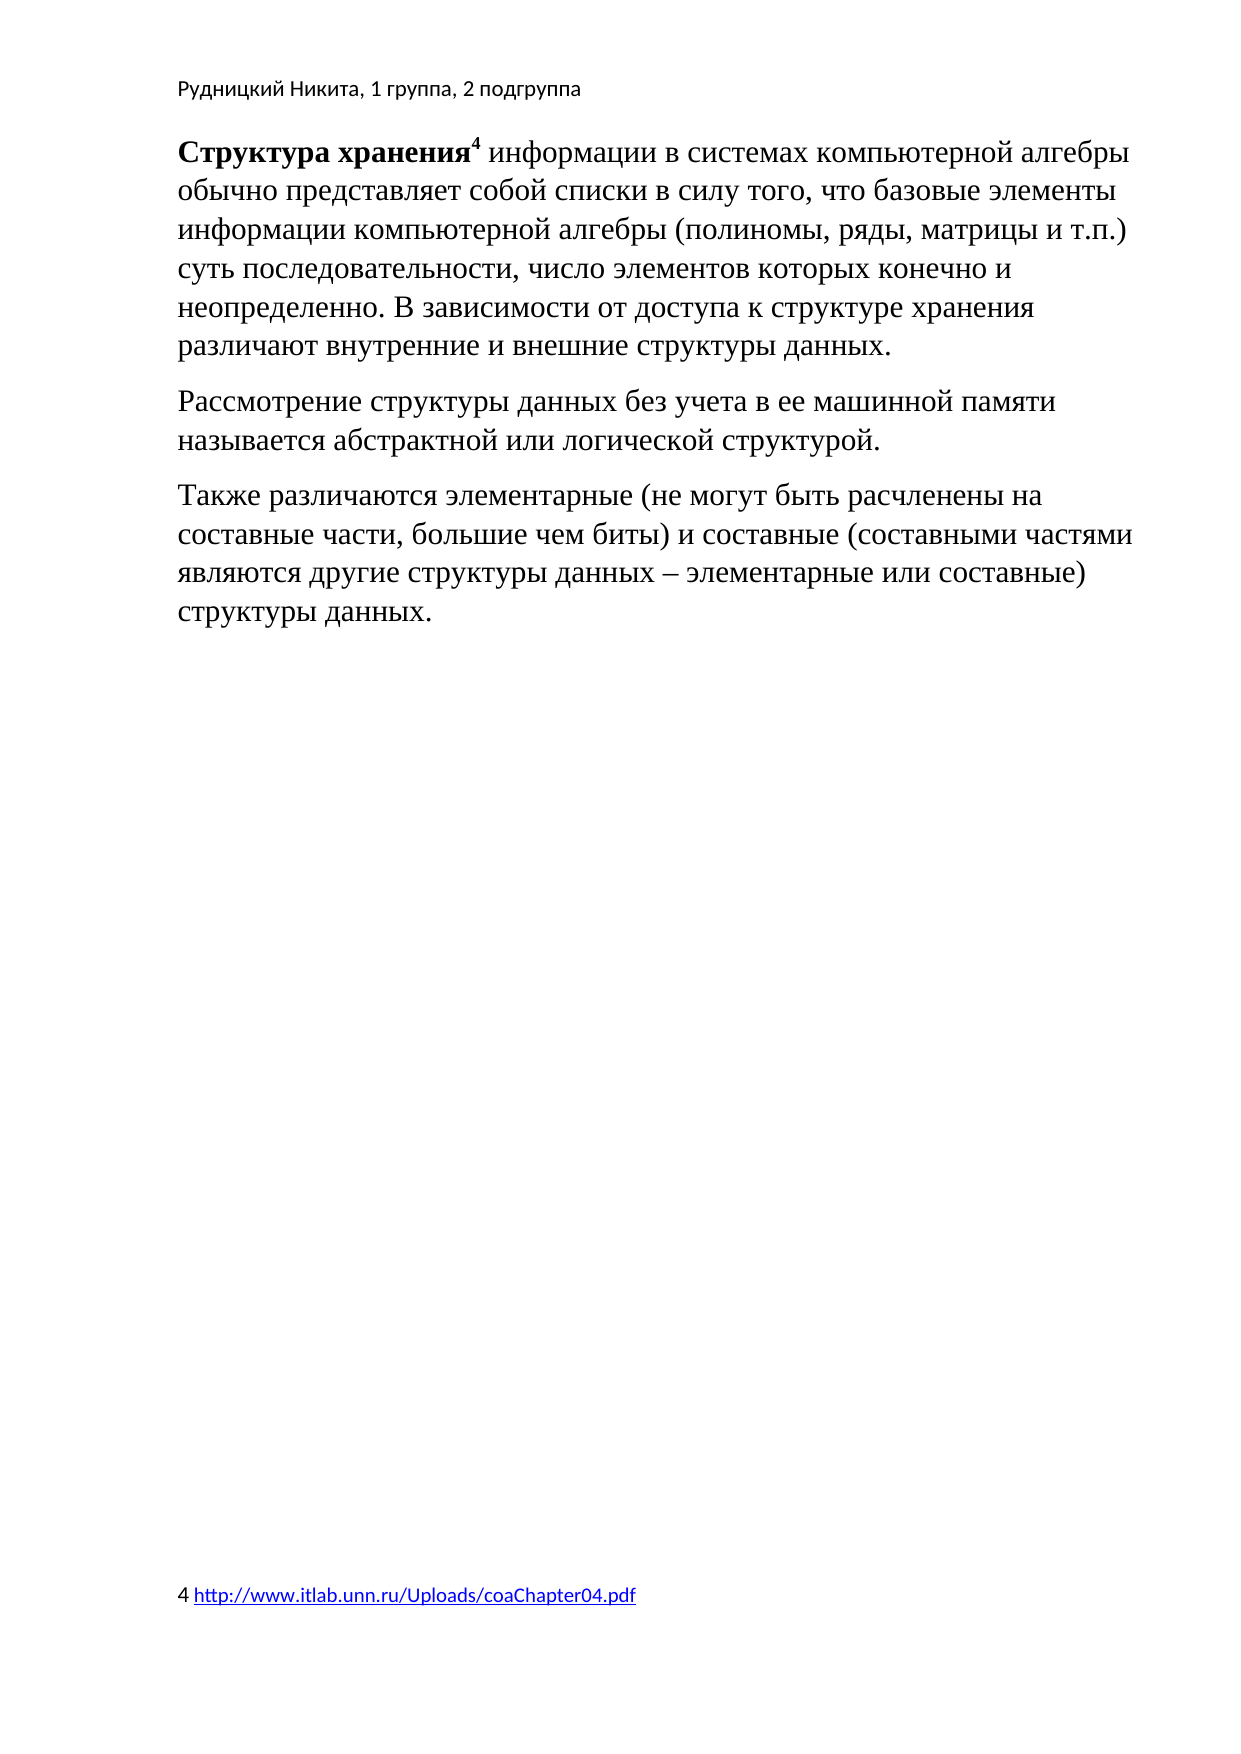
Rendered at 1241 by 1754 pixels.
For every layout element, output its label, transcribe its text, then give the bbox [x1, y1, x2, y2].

text Также различаются элементарные (не могут быть расчленены на составные части, большие чем биты) и составные (составными частями являются другие структуры данных – элементарные или составные) структуры данных. [177, 476, 1152, 628]
text Рассмотрение структуры данных без учета в ее машинной памяти называется абстрактной или логической структурой. [177, 382, 1152, 457]
text Структура хранения информации в системах компьютерной алгебры обычно представляет собой списки в силу того, что базовые элементы информации компьютерной алгебры (полиномы, ряды, матрицы и т.п.) суть последовательности, число элементов которых конечно и неопределенно. В зависимости от доступа к структуре хранения различают внутренние и внешние структуры данных. [177, 133, 1152, 363]
